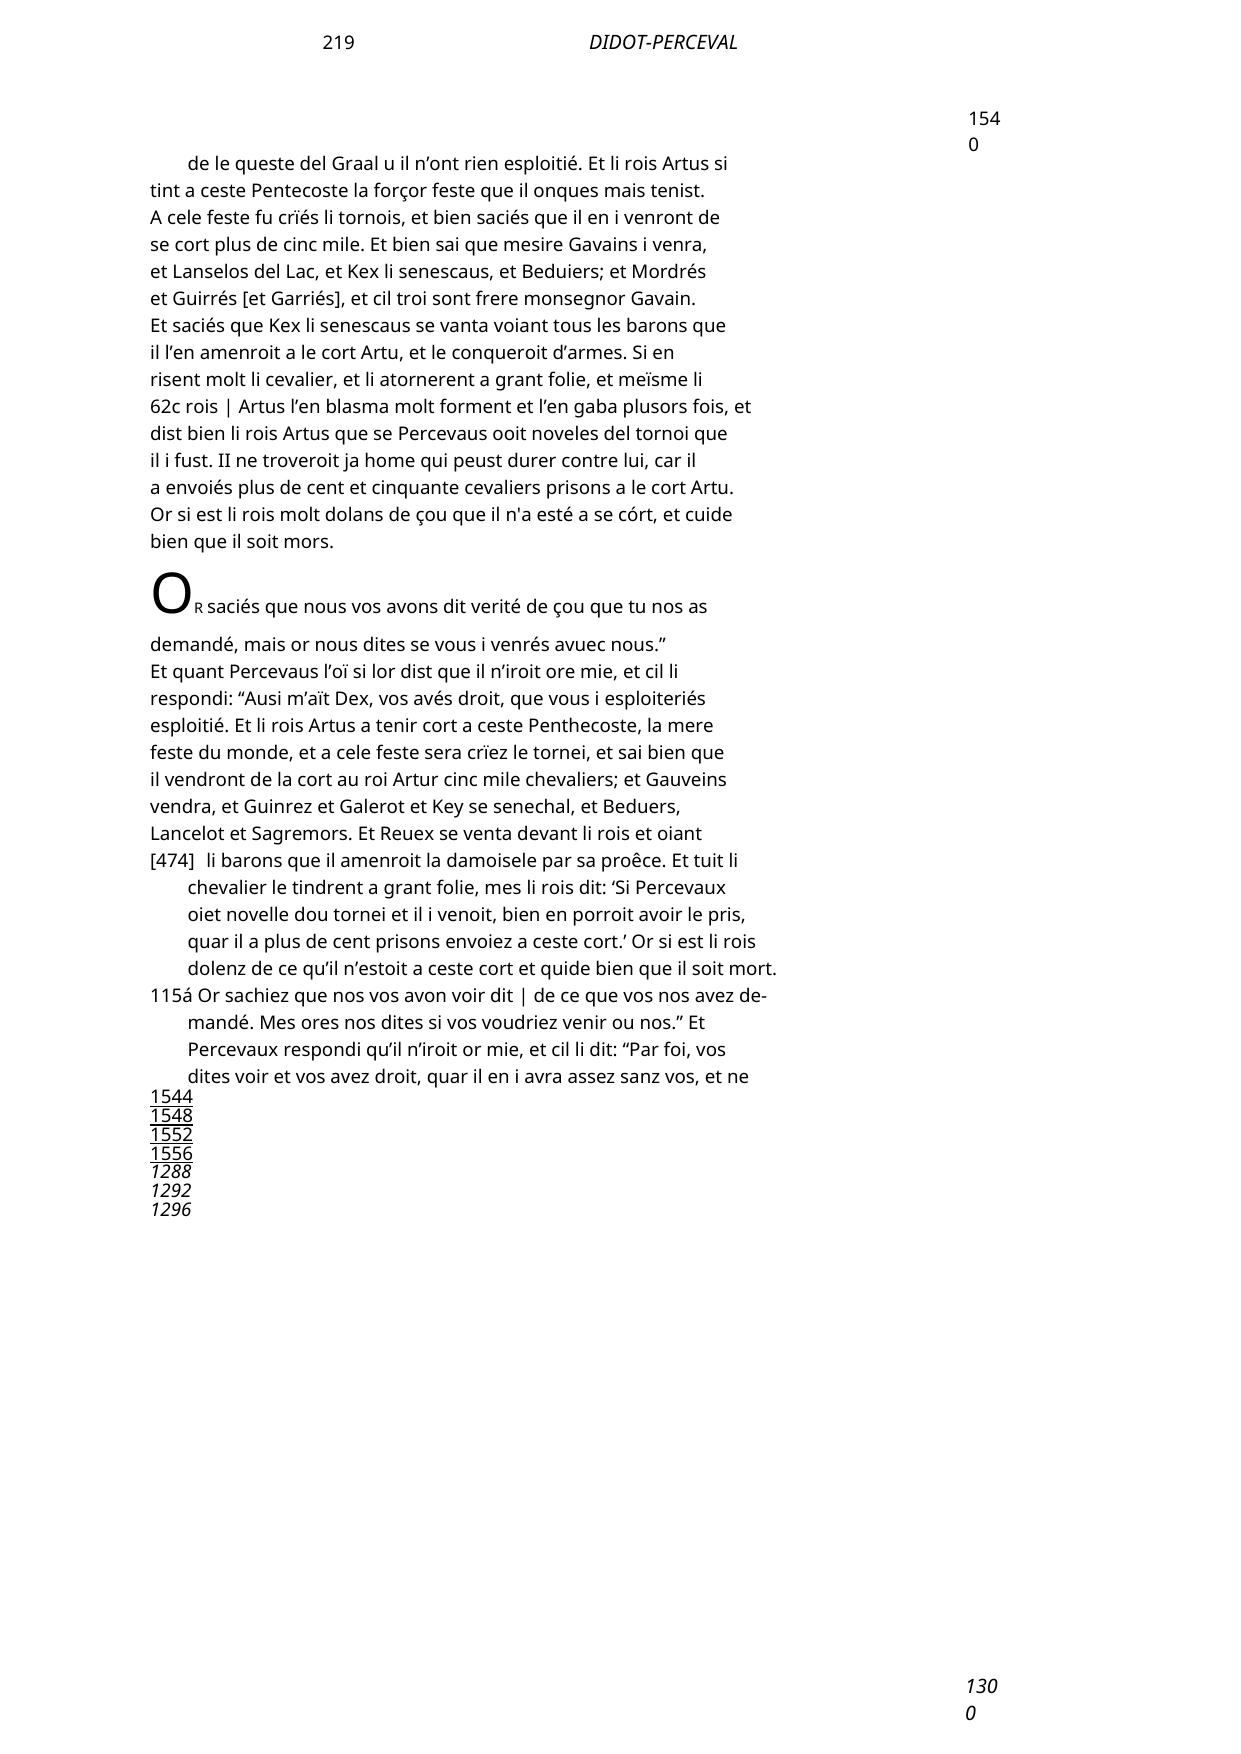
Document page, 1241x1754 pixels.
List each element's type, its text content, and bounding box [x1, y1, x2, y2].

text 1552 [150, 1126, 1090, 1145]
text 1296 [150, 1201, 1090, 1220]
text de le queste del Graal u il n’ont rien esploitié. Et li rois Artus si tint a ceste Pentecoste la forçor feste que il onques mais tenist. A cele feste fu crïés li tornois, et bien saciés que il en i venront de se cort plus de cinc mile. Et bien sai que mesire Gavains i venra, et Lanselos del Lac, et Kex li senescaus, et Beduiers; et Mordrés et Guirrés [et Garriés], et cil troi sont frere monsegnor Gavain. Et saciés que Kex li senescaus se vanta voiant tous les barons que il l’en amenroit a le cort Artu, et le conqueroit d’armes. Si en risent molt li cevalier, et li atornerent a grant folie, et meïsme li 62c rois | Artus l’en blasma molt forment et l’en gaba plusors fois, et dist bien li rois Artus que se Percevaus ooit noveles del tornoi que il i fust. II ne troveroit ja home qui peust durer contre lui, car il a envoiés plus de cent et cinquante cevaliers prisons a le cort Artu. Or si est li rois molt dolans de çou que il n'a esté a se córt, et cuide bien que il soit mors. [150, 149, 1090, 554]
text 1548 [150, 1108, 1090, 1126]
text 1544 [150, 1089, 1090, 1108]
list li barons que il amenroit la damoisele par sa proêce. Et tuit li chevalier le tindrent a grant folie, mes li rois dit: ‘Si Percevaux oiet novelle dou tornei et il i venoit, bien en porroit avoir le pris, quar il a plus de cent prisons envoiez a ceste cort.’ Or si est li rois dolenz de ce qu’il n’estoit a ceste cort et quide bien que il soit mort. [150, 846, 1090, 981]
text 1292 [150, 1183, 1090, 1201]
text 115á Or sachiez que nos vos avon voir dit | de ce que vos nos avez de- mandé. Mes ores nos dites si vos voudriez venir ou nos.” Et Percevaux respondi qu’il n’iroit or mie, et cil li dit: “Par foi, vos dites voir et vos avez droit, quar il en i avra assez sanz vos, et ne [150, 981, 1090, 1089]
text 1288 [150, 1164, 1090, 1183]
text OR saciés que nous vos avons dit verité de çou que tu nos as demandé, mais or nous dites se vous i venrés avuec nous.” Et quant Percevaus l’oï si lor dist que il n’iroit ore mie, et cil li respondi: ‘‘Ausi m’aït Dex, vos avés droit, que vous i esploiteriés esploitié. Et li rois Artus a tenir cort a ceste Penthecoste, la mere feste du monde, et a cele feste sera crïez le tornei, et sai bien que il vendront de la cort au roi Artur cinc mile chevaliers; et Gauveins vendra, et Guinrez et Galerot et Key se senechal, et Beduers, Lancelot et Sagremors. Et Reuex se venta devant li rois et oiant [150, 554, 1090, 846]
text 1556 [150, 1145, 1090, 1164]
